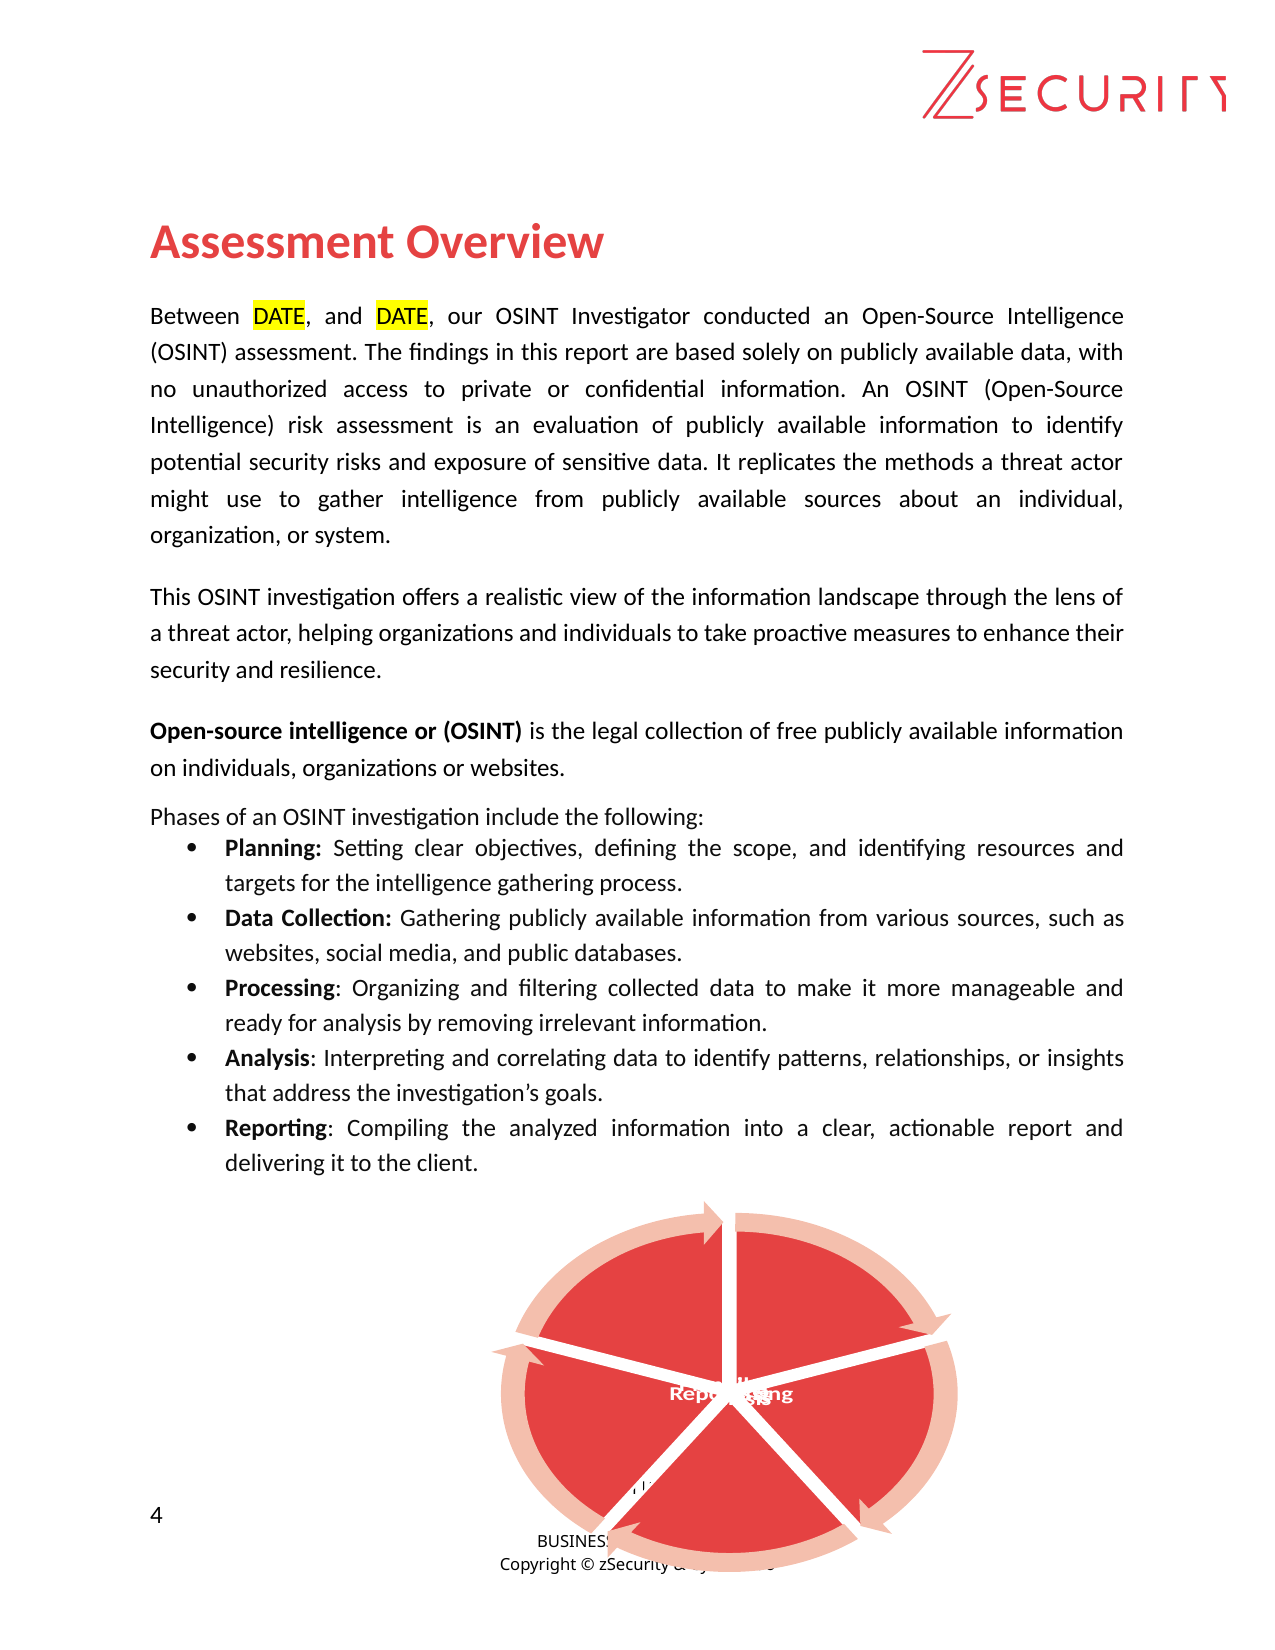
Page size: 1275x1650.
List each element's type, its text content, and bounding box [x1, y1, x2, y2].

text Open-source intelligence or (OSINT) is the legal collection of free publicly available information on individuals, organizations or websites. [150, 716, 1125, 783]
list Planning: Setting clear objectives, defining the scope, and identifying resources and targets for the intelligence gathering process. [187, 832, 1125, 897]
list Processing: Organizing and filtering collected data to make it more manageable and ready for analysis by removing irrelevant information. [187, 972, 1125, 1037]
text This OSINT investigation offers a realistic view of the information landscape through the lens of a threat actor, helping organizations and individuals to take proactive measures to enhance their security and resilience. [150, 581, 1125, 684]
list Analysis: Interpreting and correlating data to identify patterns, relationships, or insights that address the investigation’s goals. [187, 1042, 1125, 1107]
text Between DATE, and DATE, our OSINT Investigator conducted an Open-Source Intelligence (OSINT) assessment. The findings in this report are based solely on publicly available data, with no unauthorized access to private or confidential information. An OSINT (Open-Source Intelligence) risk assessment is an evaluation of publicly available information to identify potential security risks and exposure of sensitive data. It replicates the methods a threat actor might use to gather intelligence from publicly available sources about an individual, organization, or system. [150, 300, 1125, 550]
text Phases of an OSINT investigation include the following: [150, 801, 1125, 832]
subtitle Assessment Overview [150, 210, 1125, 271]
list Data Collection: Gathering publicly available information from various sources, such as websites, social media, and public databases. [187, 902, 1125, 967]
picture [921, 47, 1230, 123]
list Reporting: Compiling the analyzed information into a clear, actionable report and delivering it to the client. [187, 1112, 1125, 1177]
